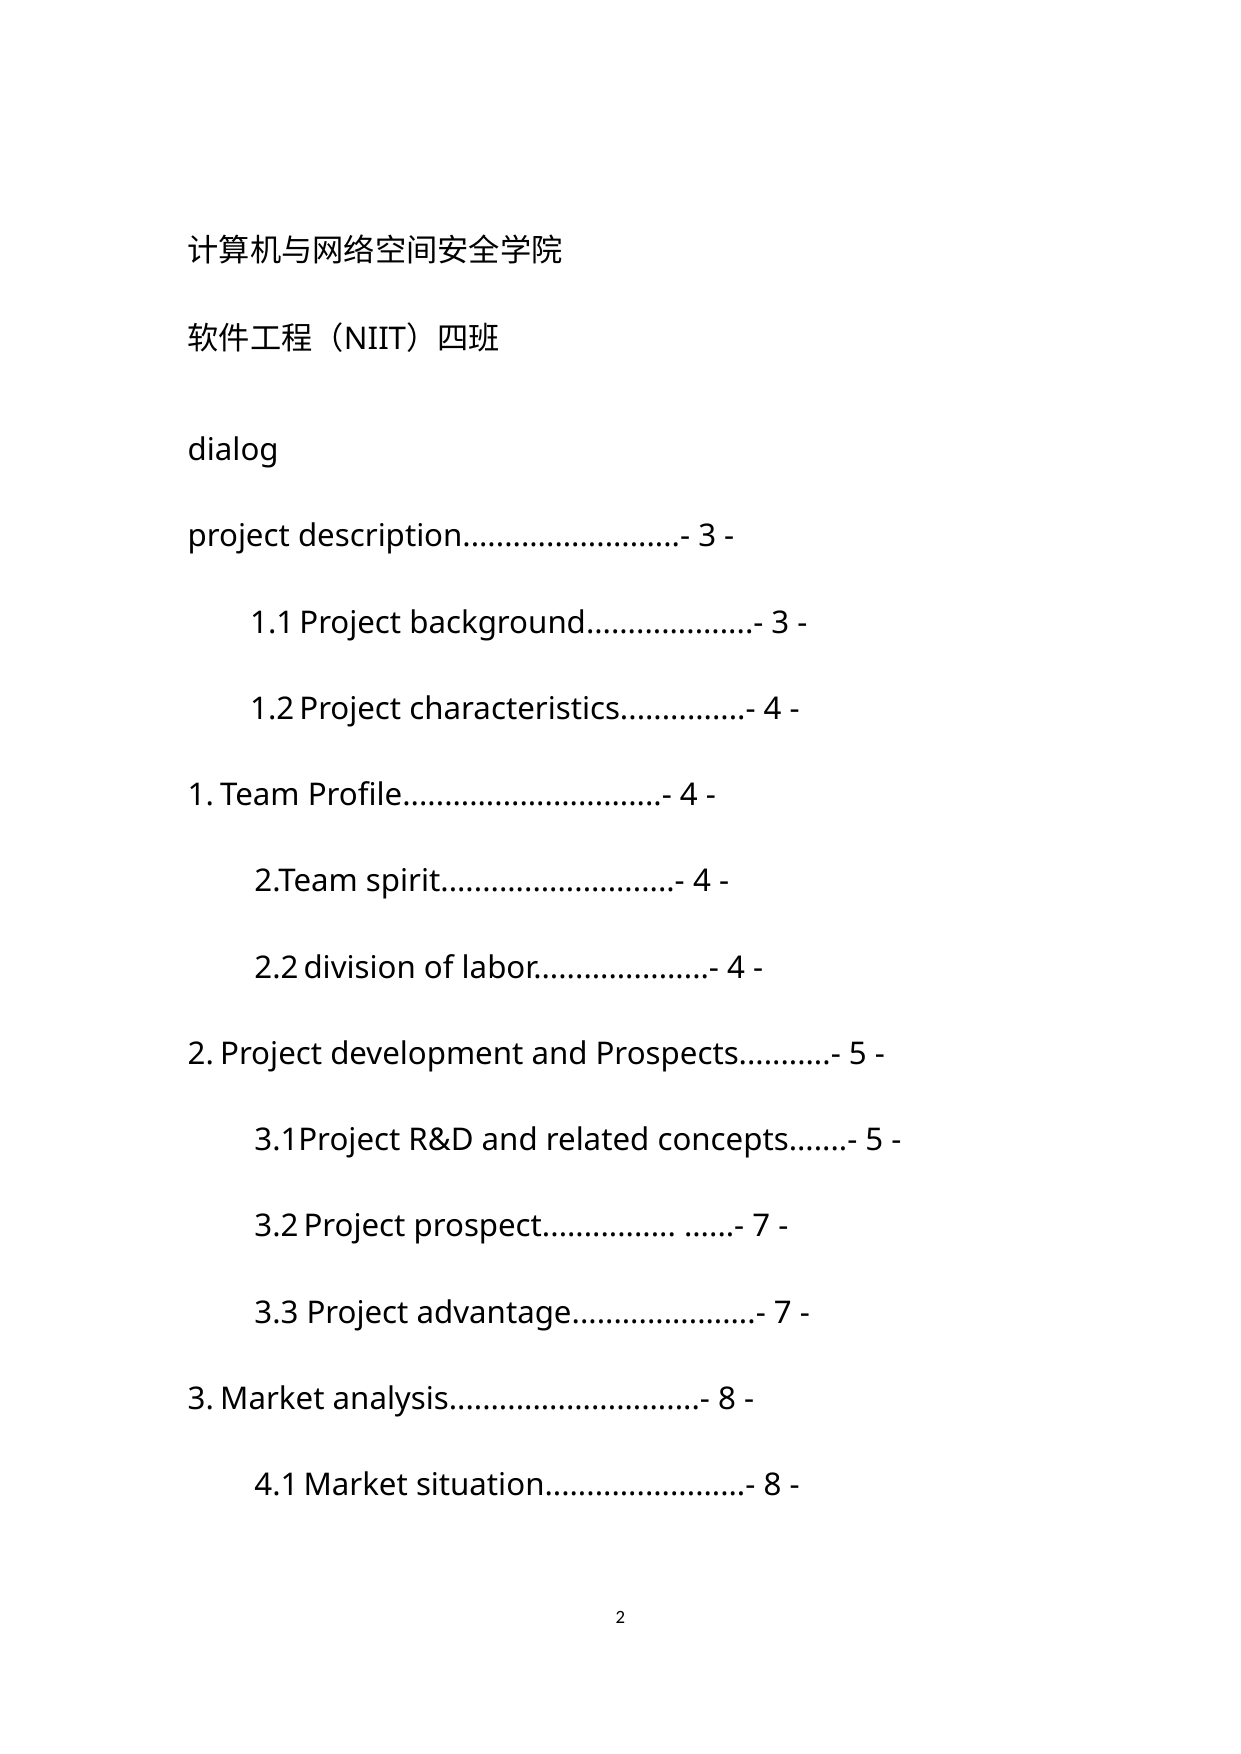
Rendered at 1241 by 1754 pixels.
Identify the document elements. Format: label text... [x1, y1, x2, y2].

text project description..........................- 3 - [187, 502, 1053, 567]
list Team Profile...............................- 4 - [187, 761, 1053, 826]
text dialog [187, 416, 1053, 481]
text 1.2 Project characteristics...............- 4 - [187, 675, 1053, 740]
text 计算机与网络空间安全学院 [187, 216, 1053, 281]
list Market analysis..............................- 8 - [187, 1365, 1053, 1430]
text 4.1 Market situation........................- 8 - [187, 1451, 1053, 1516]
text 3.2 Project prospect................ ......- 7 - [187, 1192, 1053, 1257]
text 3.3 Project advantage......................- 7 - [187, 1278, 1053, 1343]
text 2.Team spirit............................- 4 - [187, 847, 1053, 912]
text 1.1 Project background....................- 3 - [187, 588, 1053, 653]
text 3.1Project R&D and related concepts.......- 5 - [187, 1106, 1053, 1171]
text 软件工程（NIIT）四班 [187, 303, 1053, 368]
text 2.2 division of labor.....................- 4 - [187, 933, 1053, 998]
list Project development and Prospects...........- 5 - [187, 1020, 1053, 1085]
